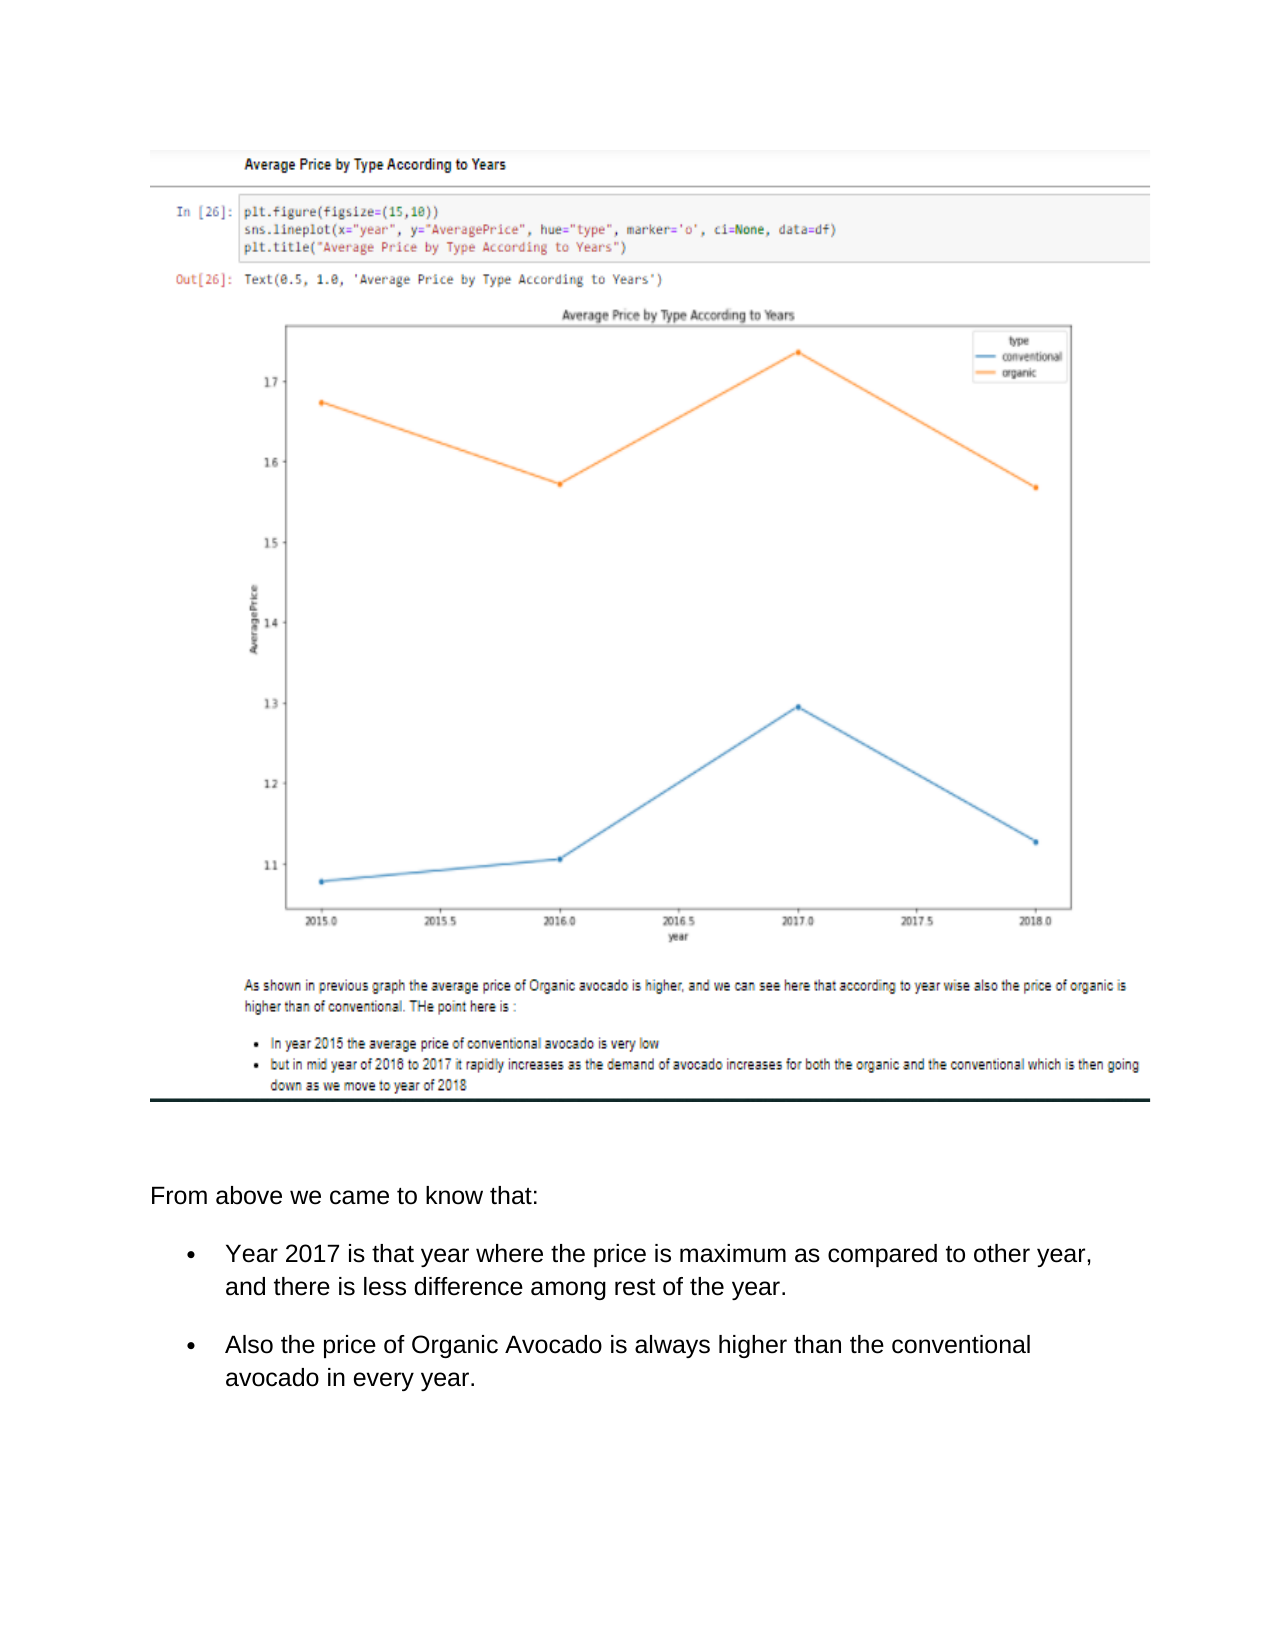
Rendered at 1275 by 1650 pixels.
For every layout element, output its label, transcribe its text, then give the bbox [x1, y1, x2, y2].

list Also the price of Organic Avocado is always higher than the conventional avocado in every year. [187, 1330, 1125, 1391]
picture [150, 150, 1150, 1102]
text From above we came to know that: [150, 1181, 1125, 1209]
list Year 2017 is that year where the price is maximum as compared to other year, and there is less difference among rest of the year. [187, 1239, 1125, 1300]
